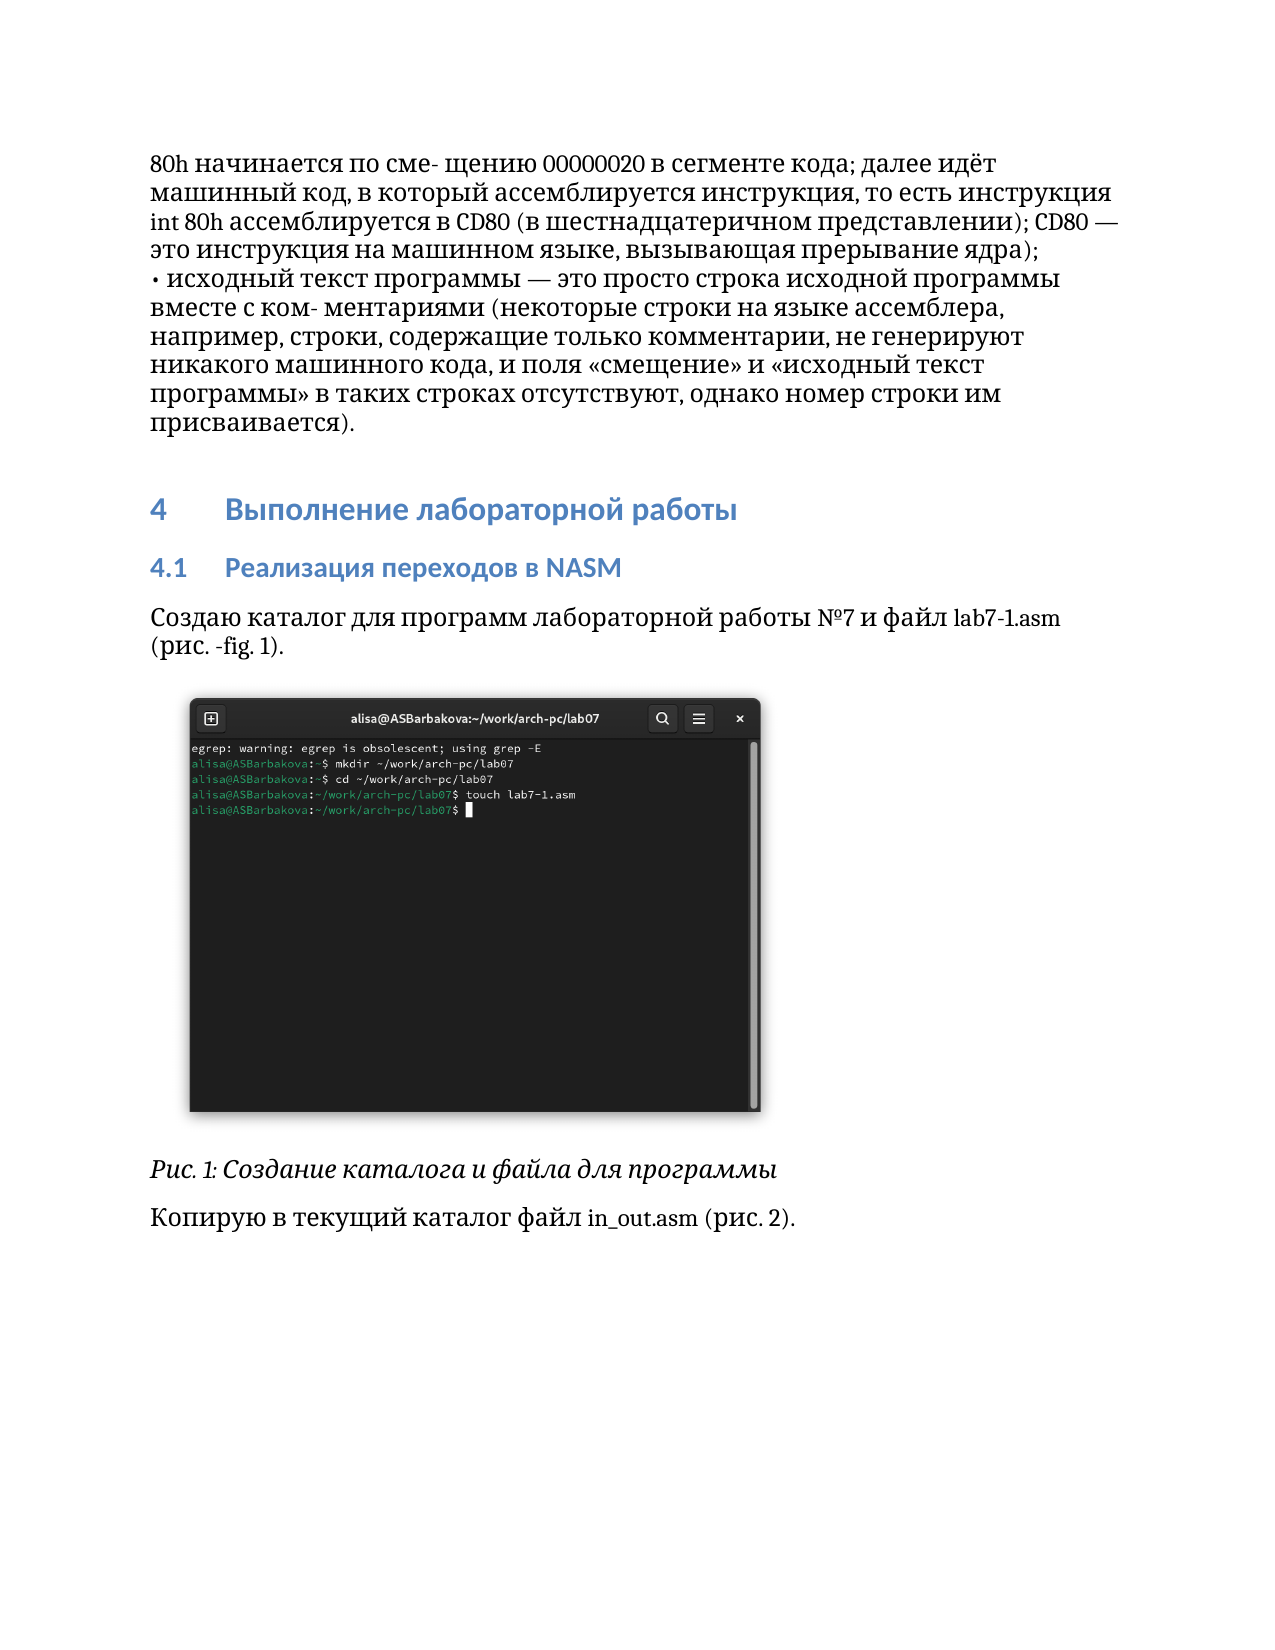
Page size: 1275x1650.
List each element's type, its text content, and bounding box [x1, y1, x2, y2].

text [150, 150, 1125, 437]
text Копирую в текущий каталог файл in_out.asm (рис. 2). [150, 1204, 1125, 1233]
subtitle 4 Выполнение лабораторной работы [150, 487, 1125, 528]
subtitle 4.1 Реализация переходов в NASM [150, 549, 1125, 585]
text Создаю каталог для программ лабораторной работы №7 и файл lab7-1.asm (рис. -fig. 1). [150, 603, 1125, 661]
text Рис. 1: Создание каталога и файла для программы [150, 1156, 1125, 1185]
picture [168, 679, 782, 1136]
